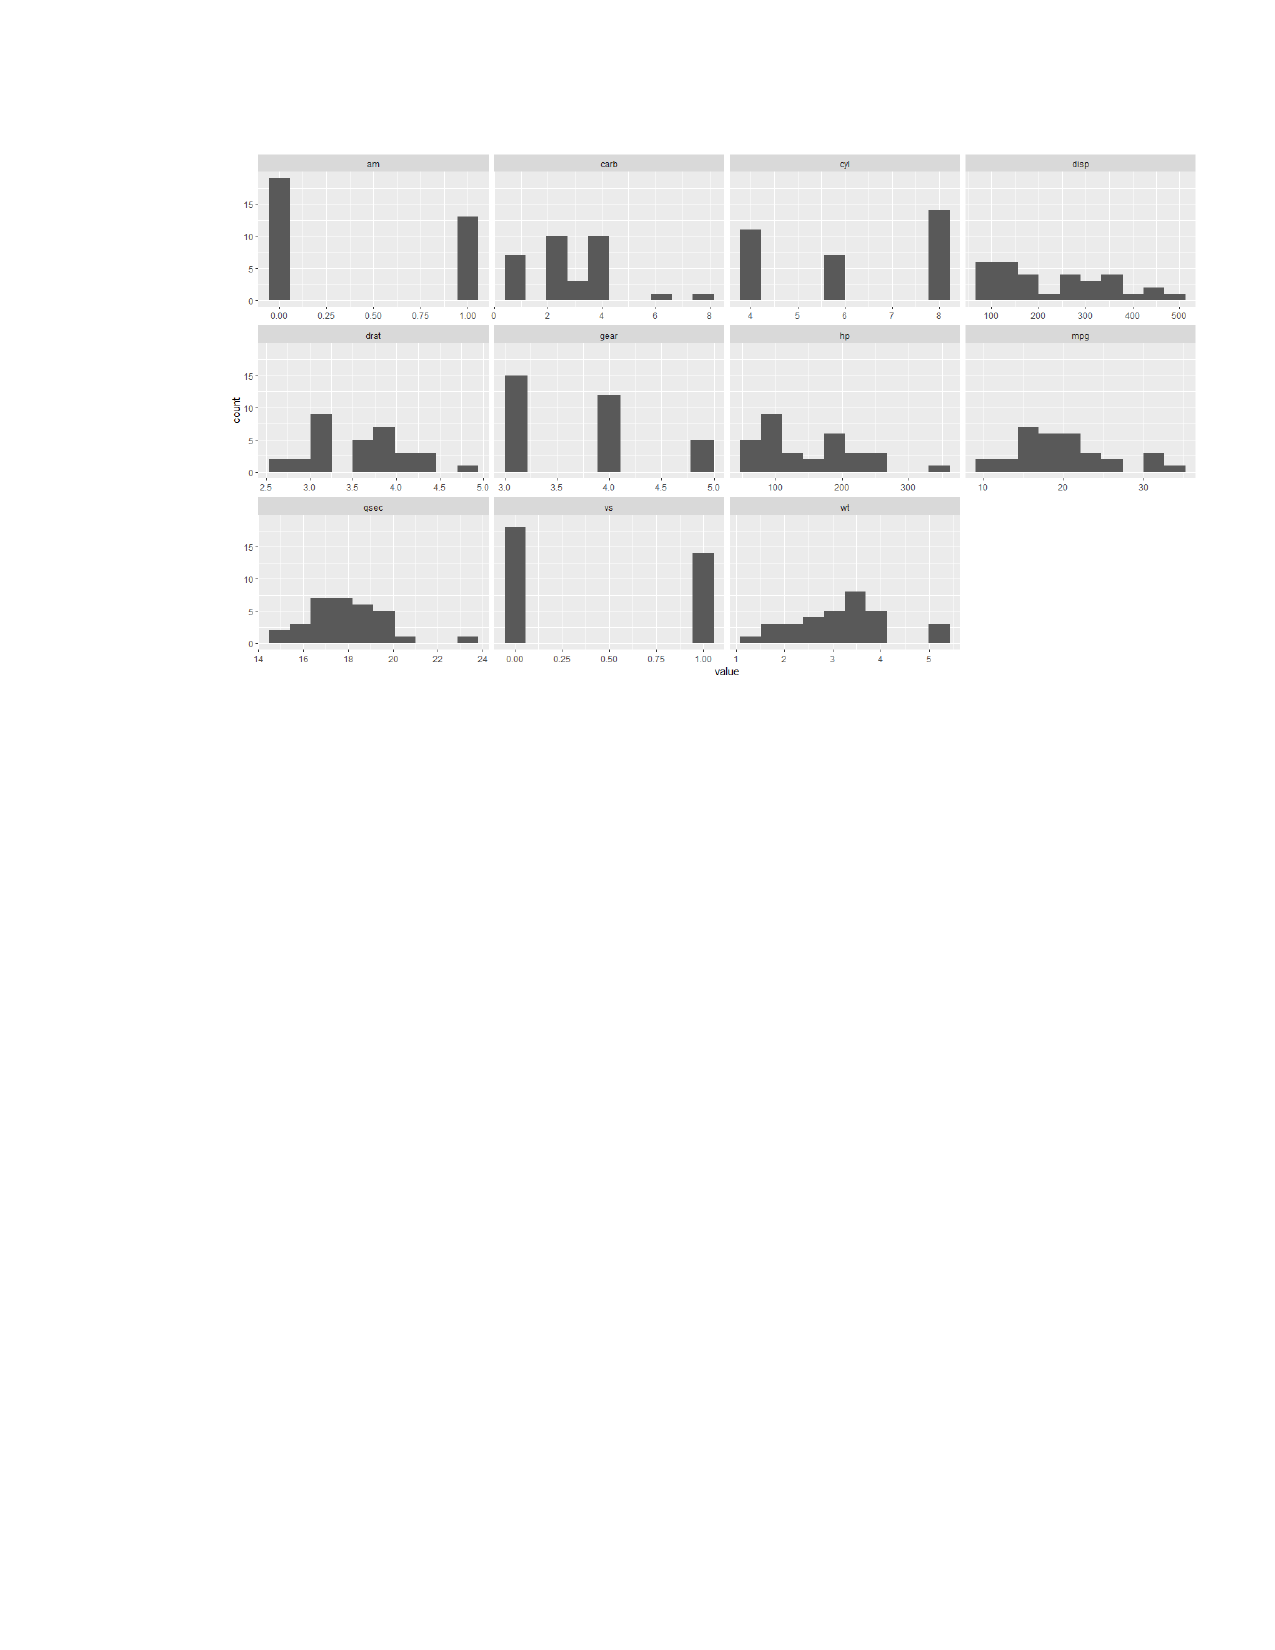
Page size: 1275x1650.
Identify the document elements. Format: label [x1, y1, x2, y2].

picture [225, 150, 1200, 682]
